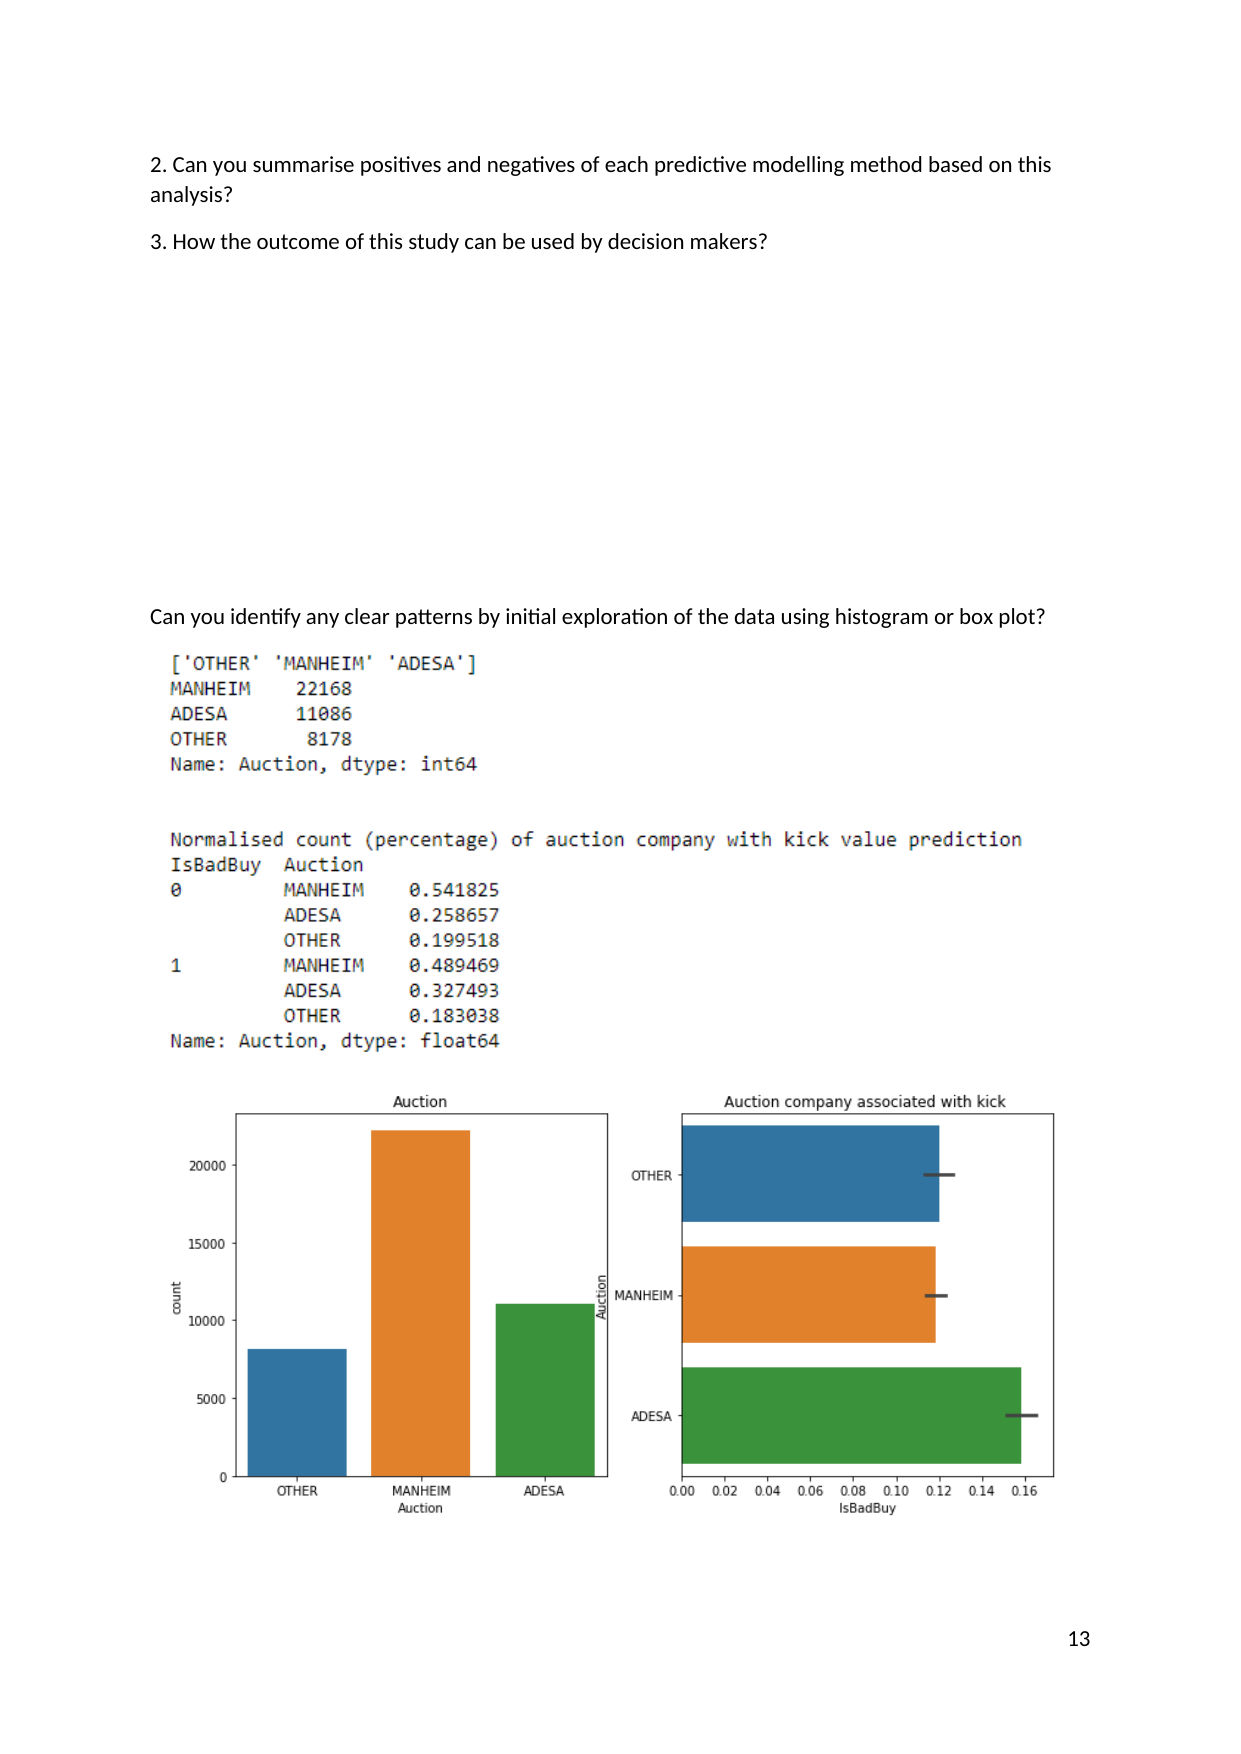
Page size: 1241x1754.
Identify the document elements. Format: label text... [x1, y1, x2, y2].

picture [150, 648, 1091, 1055]
text Can you identify any clear patterns by initial exploration of the data using histogram or box plot? [150, 602, 1090, 630]
text 2. Can you summarise positives and negatives of each predictive modelling method based on this analysis? [150, 150, 1090, 208]
picture [150, 1073, 1091, 1525]
text 3. How the outcome of this study can be used by decision makers? [150, 227, 1090, 255]
